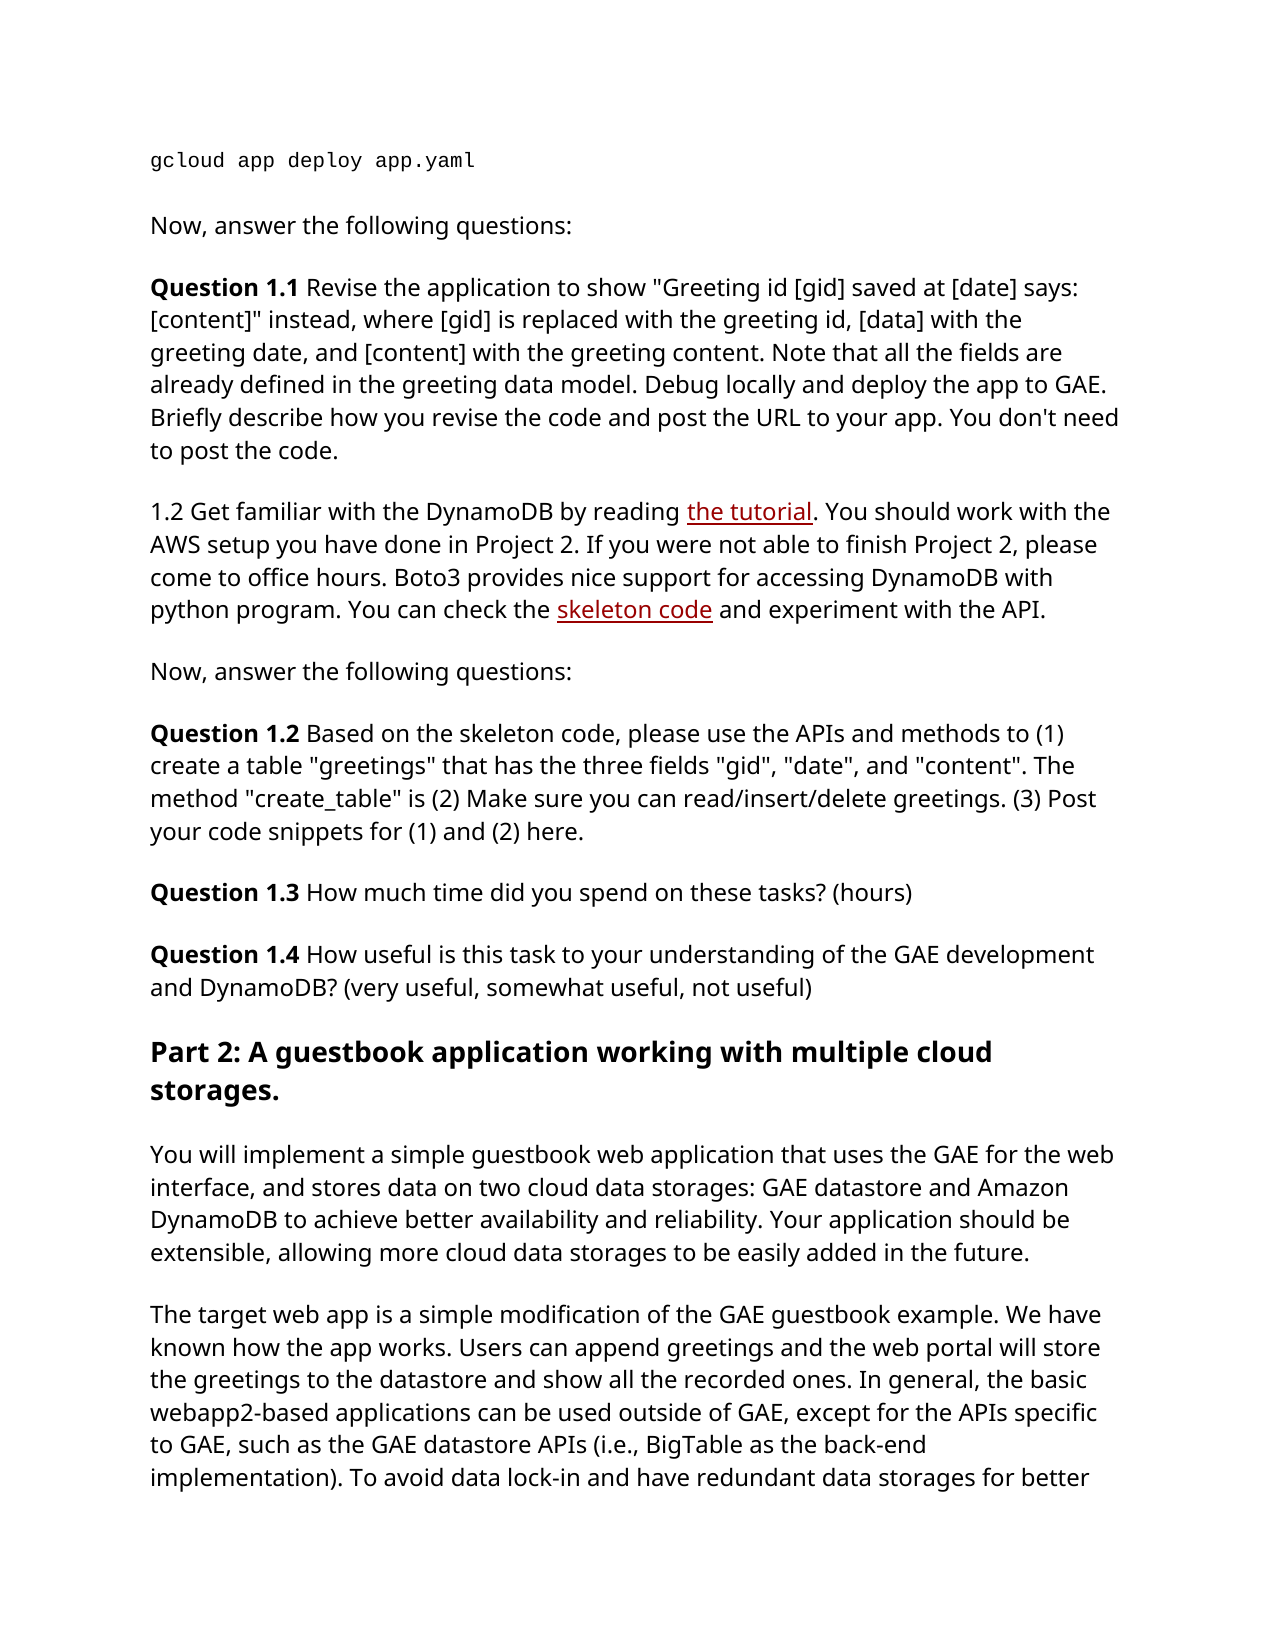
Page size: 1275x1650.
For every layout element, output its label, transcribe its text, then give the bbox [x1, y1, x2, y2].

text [150, 1298, 1125, 1493]
text Question 1.4 How useful is this task to your understanding of the GAE development and DynamoDB? (very useful, somewhat useful, not useful) [150, 938, 1125, 1003]
text gcloud app deploy app.yaml [150, 150, 1125, 174]
text Question 1.2 Based on the skeleton code, please use the APIs and methods to (1) create a table "greetings" that has the three fields "gid", "date", and "content". The method "create_table" is (2) Make sure you can read/insert/delete greetings. (3) Post your code snippets for (1) and (2) here. [150, 717, 1125, 847]
text Now, answer the following questions: [150, 655, 1125, 687]
text Question 1.1 Revise the application to show "Greeting id [gid] saved at [date] says: [content]" instead, where [gid] is replaced with the greeting id, [data] with the greeting date, and [content] with the greeting content. Note that all the fields are already defined in the greeting data model. Debug locally and deploy the app to GAE. Briefly describe how you revise the code and post the URL to your app. You don't need to post the code. [150, 270, 1125, 466]
text 1.2 Get familiar with the DynamoDB by reading the tutorial. You should work with the AWS setup you have done in Project 2. If you were not able to finish Project 2, please come to office hours. Boto3 provides nice support for accessing DynamoDB with python program. You can check the skeleton code and experiment with the API. [150, 495, 1125, 626]
text Now, answer the following questions: [150, 209, 1125, 241]
text Part 2: A guestbook application working with multiple cloud storages. [150, 1032, 1125, 1109]
text Question 1.3 How much time did you spend on these tasks? (hours) [150, 876, 1125, 909]
text You will implement a simple guestbook web application that uses the GAE for the web interface, and stores data on two cloud data storages: GAE datastore and Amazon DynamoDB to achieve better availability and reliability. Your application should be extensible, allowing more cloud data storages to be easily added in the future. [150, 1138, 1125, 1268]
